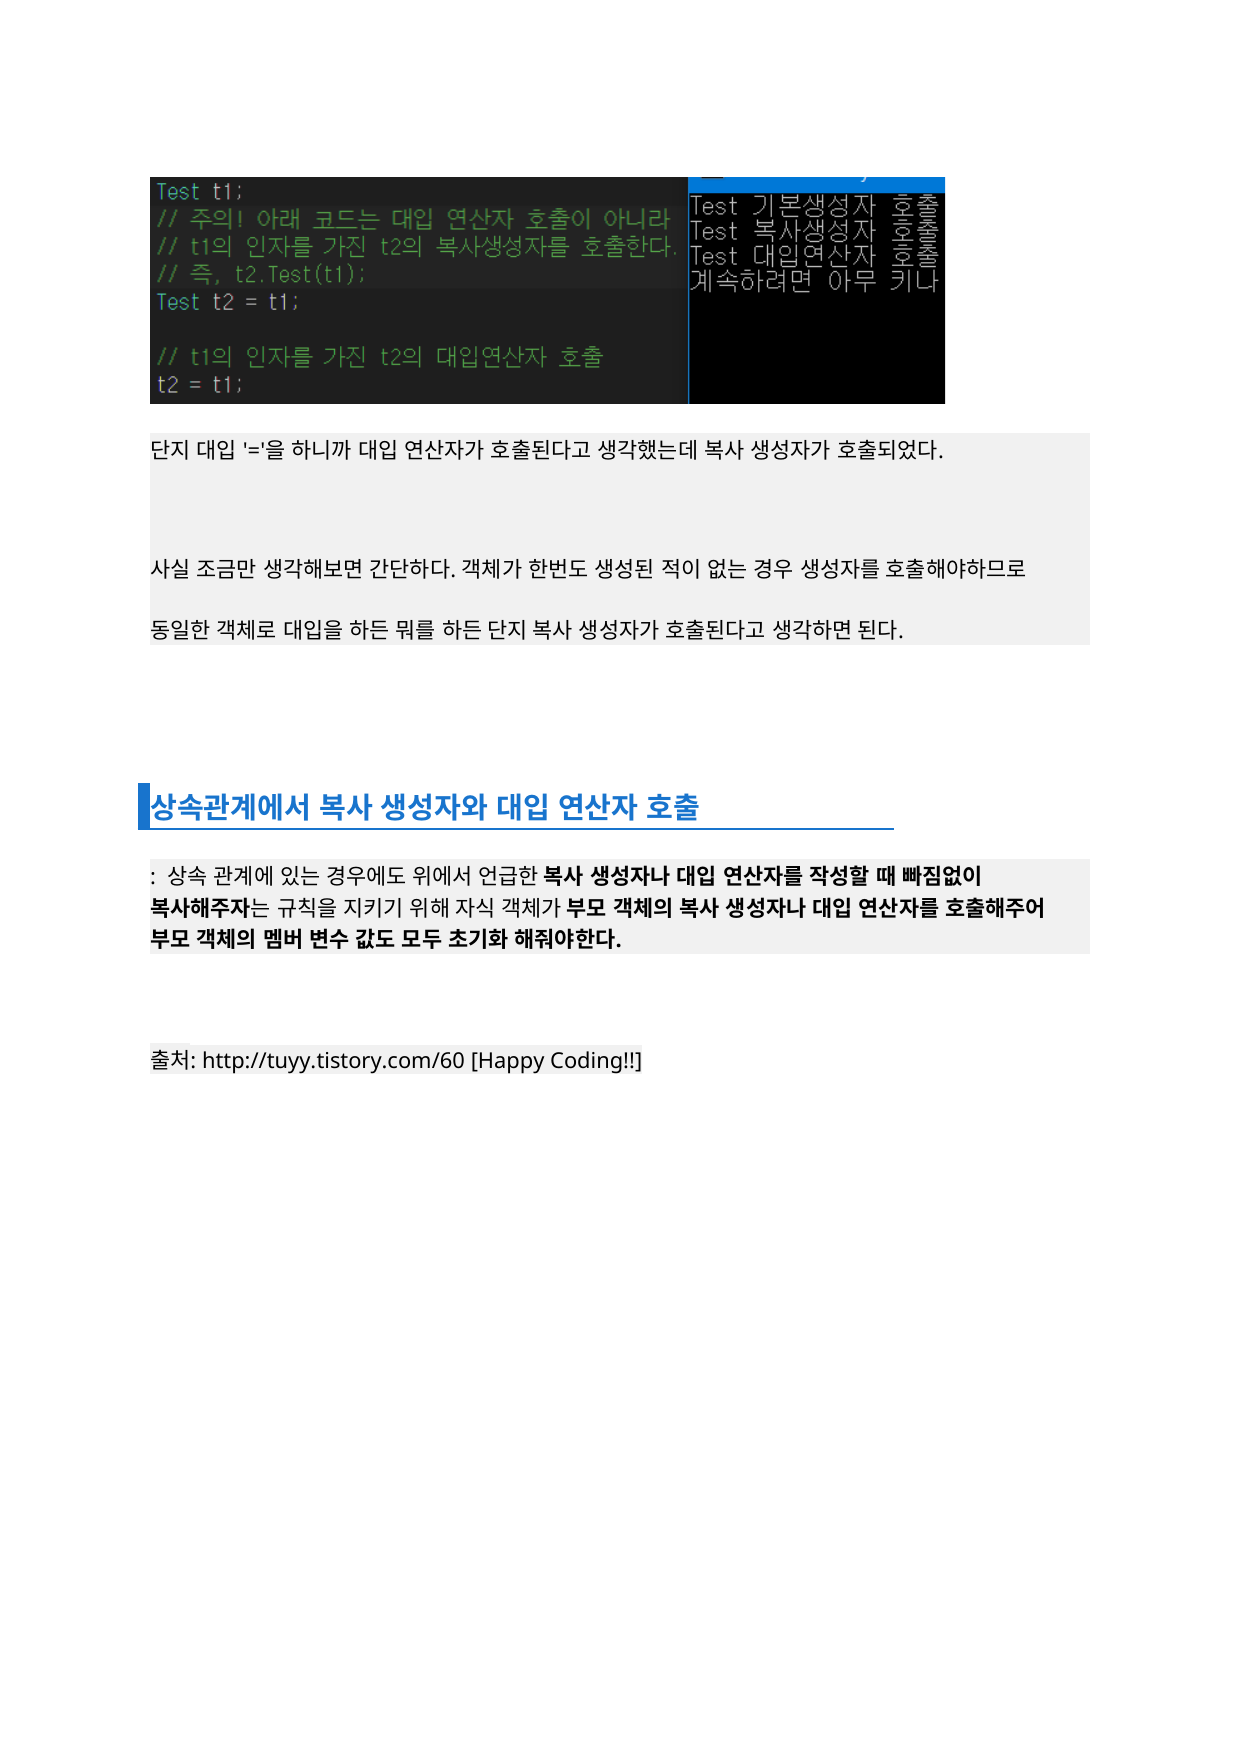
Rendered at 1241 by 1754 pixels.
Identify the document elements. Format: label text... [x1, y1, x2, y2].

table_header 상속관계에서 복사 생성자와 대입 연산자 호출 [150, 783, 894, 828]
text 동일한 객체로 대입을 하든 뭐를 하든 단지 복사 생성자가 호출된다고 생각하면 된다. [150, 613, 1090, 645]
text 사실 조금만 생각해보면 간단하다. 객체가 한번도 생성된 적이 없는 경우 생성자를 호출해야하므로 [150, 552, 1090, 584]
picture [150, 177, 946, 404]
text 출처: http://tuyy.tistory.com/60 [Happy Coding!!] [150, 983, 1090, 1074]
text 단지 대입 '='을 하니까 대입 연산자가 호출된다고 생각했는데 복사 생성자가 호출되었다. [150, 433, 1090, 464]
text : 상속 관계에 있는 경우에도 위에서 언급한 복사 생성자나 대입 연산자를 작성할 때 빠짐없이 복사해주자는 규칙을 지키기 위해 자식 객체가 부모 객체의 복사 생성자나 대입 연산자를 호출해주어 부모 객체의 멤버 변수 값도 모두 초기화 해줘야한다. [150, 859, 1090, 954]
